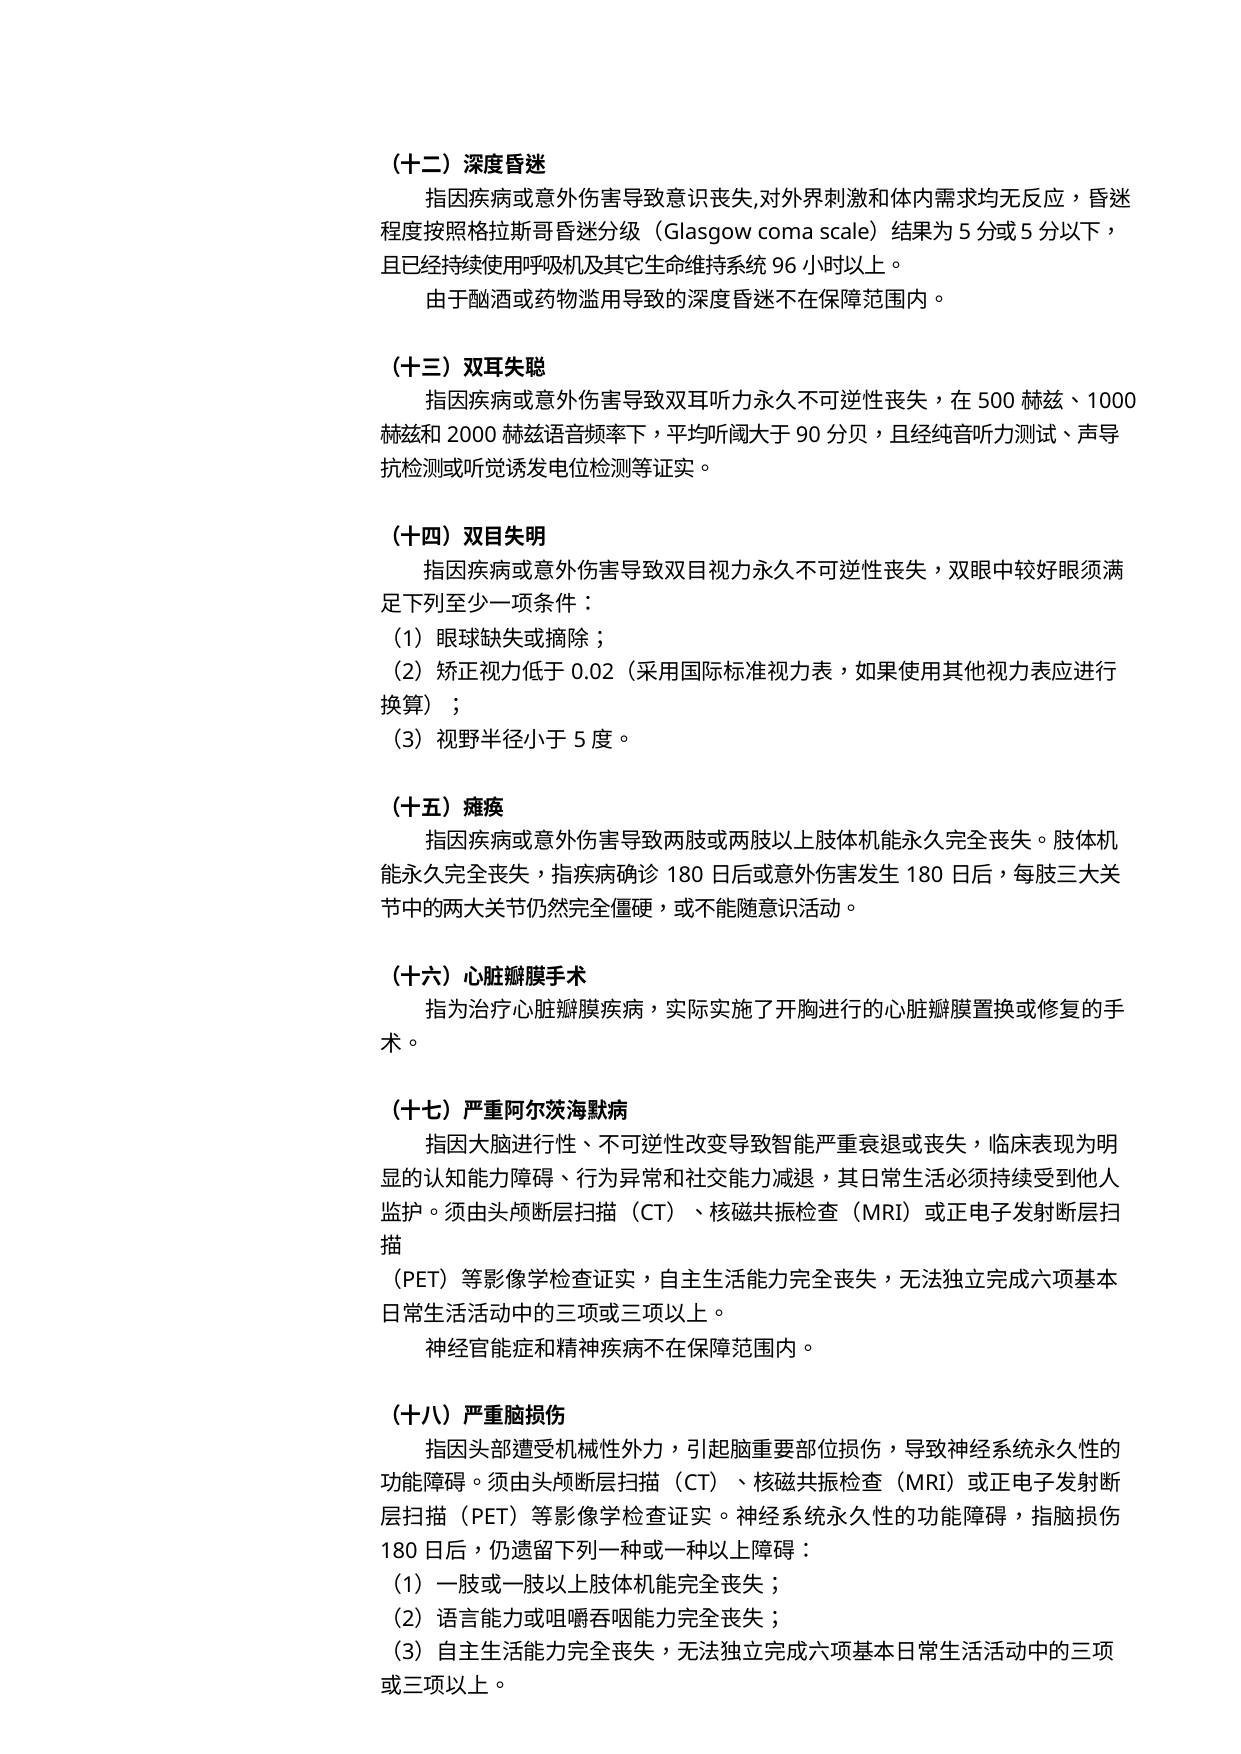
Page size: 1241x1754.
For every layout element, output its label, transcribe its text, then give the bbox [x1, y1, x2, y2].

text （1）一肢或一肢以上肢体机能完全丧失； [380, 1569, 1144, 1599]
text （1）眼球缺失或摘除； [380, 623, 1144, 652]
text 神经官能症和精神疾病不在保障范围内。 [425, 1332, 1144, 1362]
text （2）矫正视力低于 0.02（采用国际标准视力表，如果使用其他视力表应进行换算）； [380, 656, 1122, 720]
text （3）视野半径小于 5 度。 [380, 724, 1144, 754]
text （PET）等影像学检查证实，自主生活能力完全丧失，无法独立完成六项基本日常生活活动中的三项或三项以上。 [380, 1264, 1122, 1328]
text 指因疾病或意外伤害导致两肢或两肢以上肢体机能永久完全丧失。肢体机能永久完全丧失，指疾病确诊 180 日后或意外伤害发生 180 日后，每肢三大关节中的两大关节仍然完全僵硬，或不能随意识活动。 [380, 825, 1122, 922]
text 指因头部遭受机械性外力，引起脑重要部位损伤，导致神经系统永久性的功能障碍。须由头颅断层扫描（CT）、核磁共振检查（MRI）或正电子发射断层扫描（PET）等影像学检查证实。神经系统永久性的功能障碍，指脑损伤 180 日后，仍遗留下列一种或一种以上障碍： [380, 1434, 1122, 1564]
subtitle （十七）严重阿尔茨海默病 [380, 1096, 1144, 1125]
subtitle （十五）瘫痪 [380, 792, 1144, 822]
subtitle （十二）深度昏迷 [380, 149, 1144, 179]
text 指因疾病或意外伤害导致双耳听力永久不可逆性丧失，在 500 赫兹、1000 [425, 386, 1144, 415]
text 赫兹和 2000 赫兹语音频率下，平均听阈大于 90 分贝，且经纯音听力测试、声导抗检测或听觉诱发电位检测等证实。 [380, 419, 1121, 483]
subtitle （十六）心脏瓣膜手术 [380, 961, 1144, 991]
text 指为治疗心脏瓣膜疾病，实际实施了开胸进行的心脏瓣膜置换或修复的手 [425, 994, 1144, 1024]
text （2）语言能力或咀嚼吞咽能力完全丧失； [380, 1603, 1144, 1632]
text 指因疾病或意外伤害导致意识丧失,对外界刺激和体内需求均无反应，昏迷程度按照格拉斯哥昏迷分级（Glasgow coma scale）结果为 5 分或 5 分以下， 且已经持续使用呼吸机及其它生命维持系统 96 小时以上。 [380, 183, 1133, 280]
text 由于酗酒或药物滥用导致的深度昏迷不在保障范围内。 [425, 284, 1144, 314]
text 指因大脑进行性、不可逆性改变导致智能严重衰退或丧失，临床表现为明显的认知能力障碍、行为异常和社交能力减退，其日常生活必须持续受到他人监护。须由头颅断层扫描（CT）、核磁共振检查（MRI）或正电子发射断层扫描 [380, 1129, 1122, 1260]
text 指因疾病或意外伤害导致双目视力永久不可逆性丧失，双眼中较好眼须满足下列至少一项条件： [380, 554, 1127, 618]
text 术。 [380, 1028, 1144, 1058]
subtitle （十四）双目失明 [380, 521, 1144, 551]
subtitle （十三）双耳失聪 [380, 352, 1144, 382]
text （3）自主生活能力完全丧失，无法独立完成六项基本日常生活活动中的三项或三项以上。 [380, 1636, 1122, 1699]
subtitle （十八）严重脑损伤 [380, 1400, 1144, 1430]
